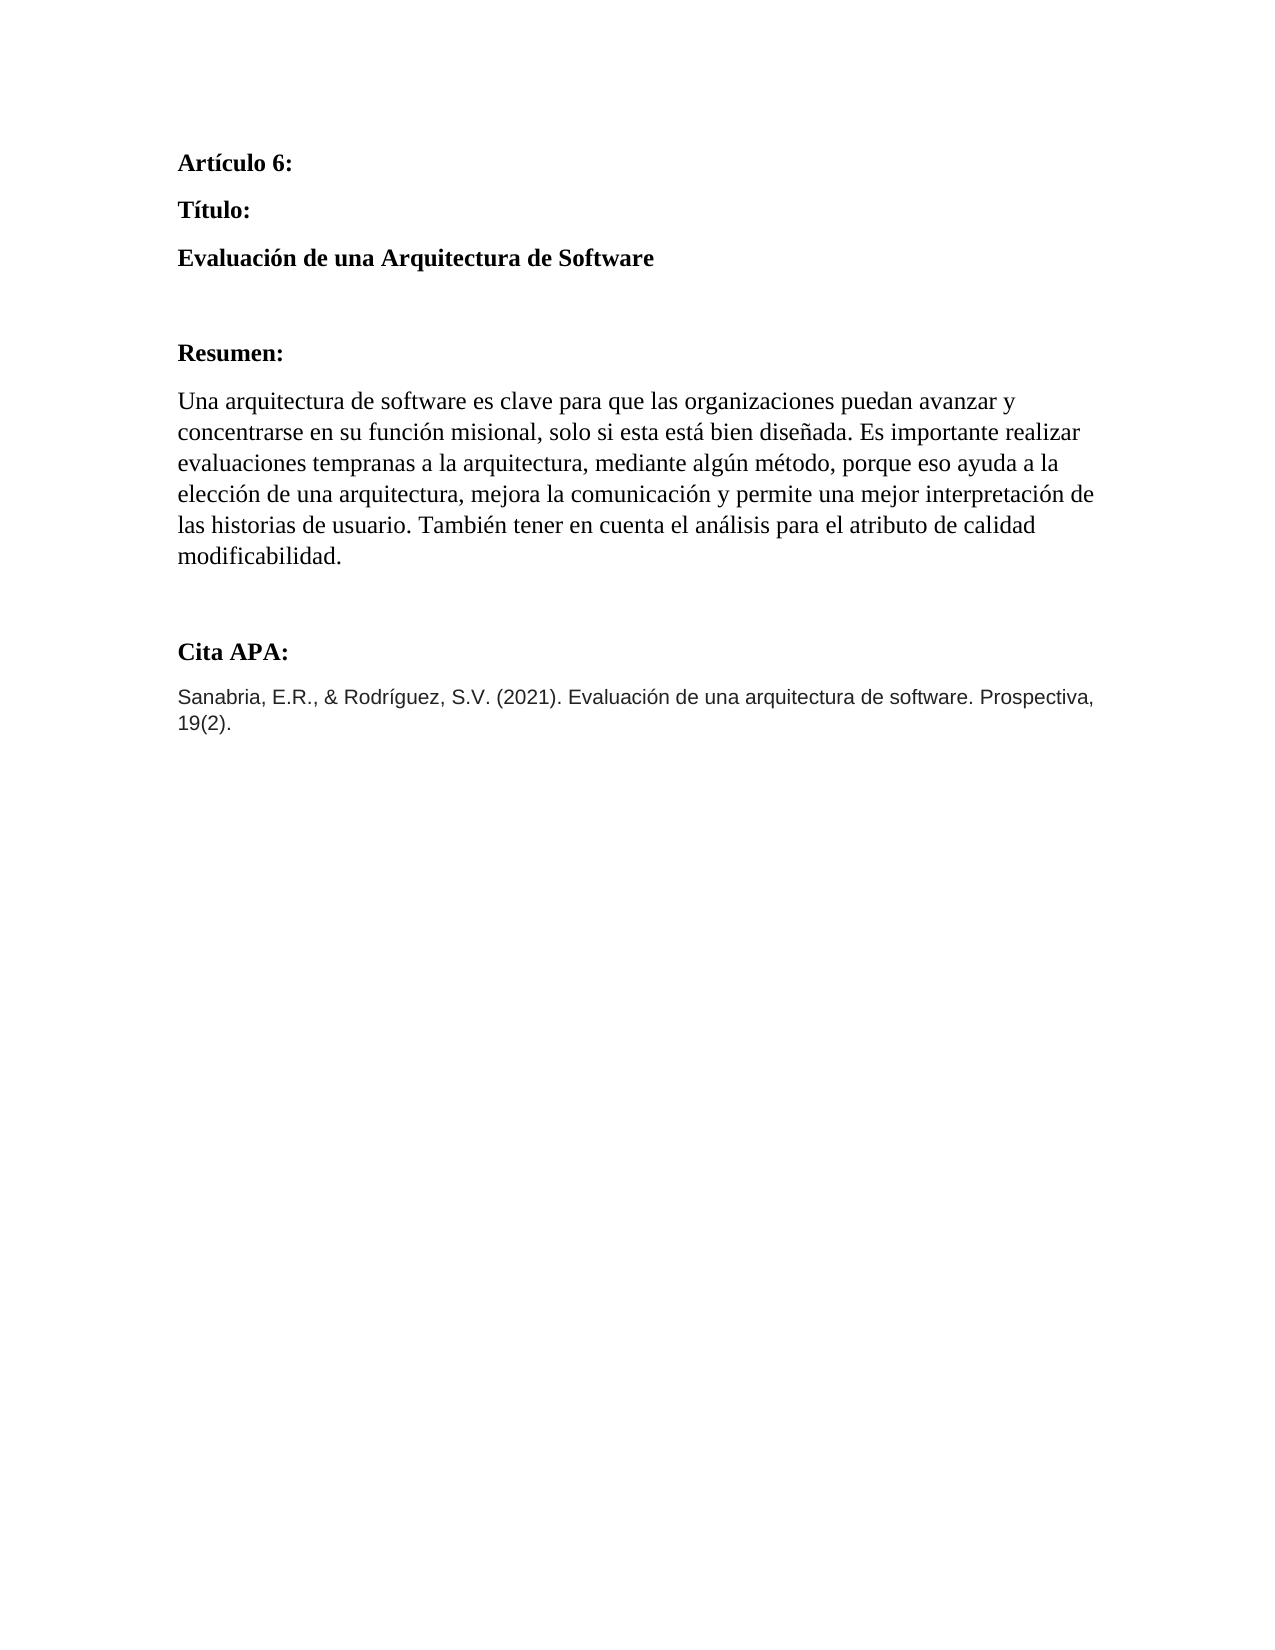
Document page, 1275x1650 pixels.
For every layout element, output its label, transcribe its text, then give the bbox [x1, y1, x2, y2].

text Resumen: [177, 338, 1098, 367]
text Una arquitectura de software es clave para que las organizaciones puedan avanzar y concentrarse en su función misional, solo si esta está bien diseñada. Es importante realizar evaluaciones tempranas a la arquitectura, mediante algún método, porque eso ayuda a la elección de una arquitectura, mejora la comunicación y permite una mejor interpretación de las historias de usuario. También tener en cuenta el análisis para el atributo de calidad modificabilidad. [177, 386, 1098, 570]
text Cita APA: [177, 637, 1098, 666]
text Título: [177, 195, 1098, 224]
text Sanabria, E.R., & Rodríguez, S.V. (2021). Evaluación de una arquitectura de software. Prospectiva, 19(2). [177, 684, 1098, 734]
text Artículo 6: [177, 148, 1098, 176]
text Evaluación de una Arquitectura de Software [177, 243, 1098, 272]
